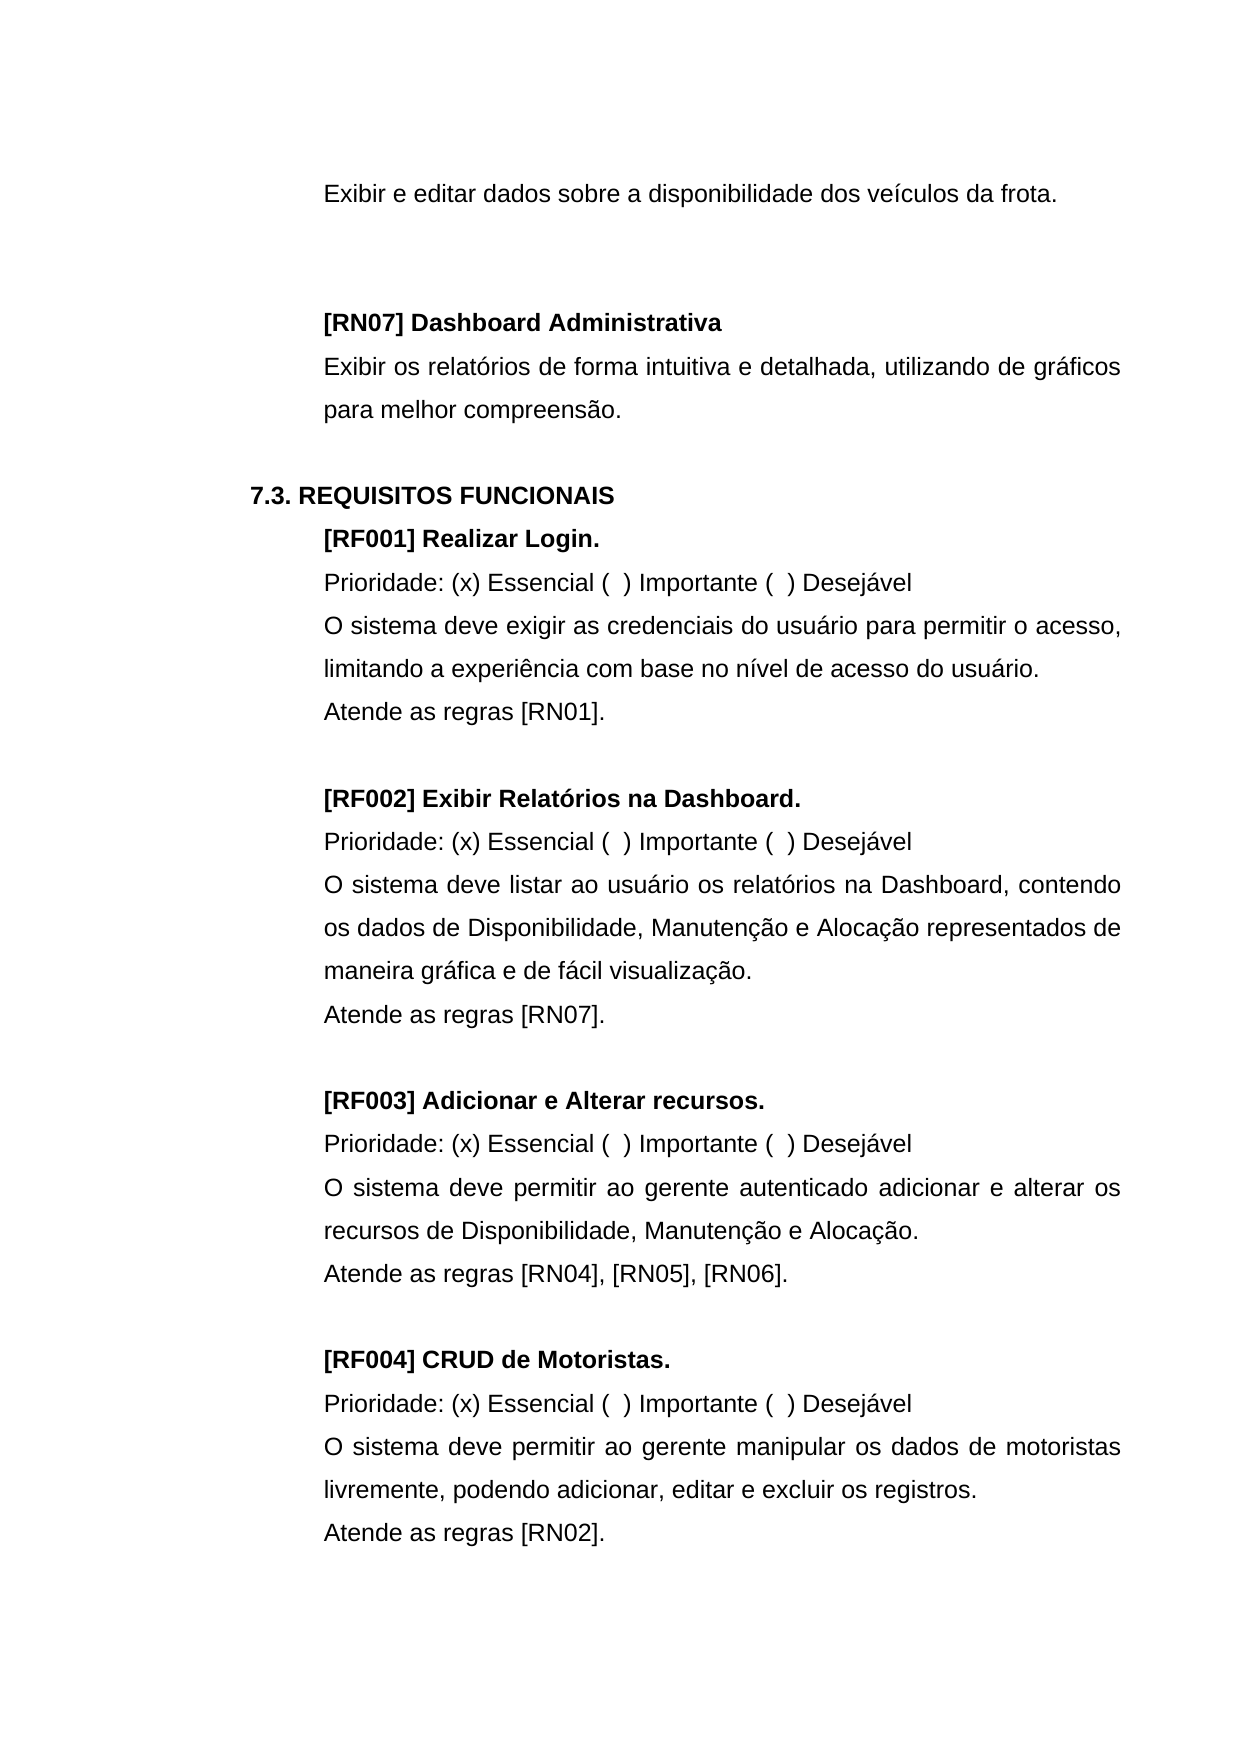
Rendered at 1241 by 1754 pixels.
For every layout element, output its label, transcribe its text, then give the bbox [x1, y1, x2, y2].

text Exibir os relatórios de forma intuitiva e detalhada, utilizando de gráficos para melhor compreensão. [323, 352, 1123, 423]
text O sistema deve permitir ao gerente manipular os dados de motoristas livremente, podendo adicionar, editar e excluir os registros. [323, 1432, 1123, 1504]
text Exibir e editar dados sobre a disponibilidade dos veículos da frota. [323, 179, 1123, 207]
text O sistema deve exigir as credenciais do usuário para permitir o acesso, limitando a experiência com base no nível de acesso do usuário. [323, 611, 1123, 683]
text Prioridade: (x) Essencial ( ) Importante ( ) Desejável [323, 1388, 1123, 1417]
text [RF003] Adicionar e Alterar recursos. [323, 1086, 1123, 1115]
text Prioridade: (x) Essencial ( ) Importante ( ) Desejável [323, 827, 1123, 856]
text Atende as regras [RN04], [RN05], [RN06]. [323, 1259, 1123, 1288]
text Atende as regras [RN07]. [323, 999, 1123, 1028]
text 7.3. REQUISITOS FUNCIONAIS [250, 481, 1123, 510]
text [RF002] Exibir Relatórios na Dashboard. [323, 784, 1123, 812]
text O sistema deve permitir ao gerente autenticado adicionar e alterar os recursos de Disponibilidade, Manutenção e Alocação. [323, 1172, 1123, 1244]
text O sistema deve listar ao usuário os relatórios na Dashboard, contendo os dados de Disponibilidade, Manutenção e Alocação representados de maneira gráfica e de fácil visualização. [323, 870, 1123, 985]
text Atende as regras [RN02]. [323, 1518, 1123, 1547]
text [RF004] CRUD de Motoristas. [323, 1345, 1123, 1374]
text Prioridade: (x) Essencial ( ) Importante ( ) Desejável [323, 568, 1123, 596]
text Atende as regras [RN01]. [323, 697, 1123, 726]
text [RF001] Realizar Login. [323, 524, 1123, 553]
text Prioridade: (x) Essencial ( ) Importante ( ) Desejável [323, 1129, 1123, 1158]
text [RN07] Dashboard Administrativa [323, 308, 1123, 337]
